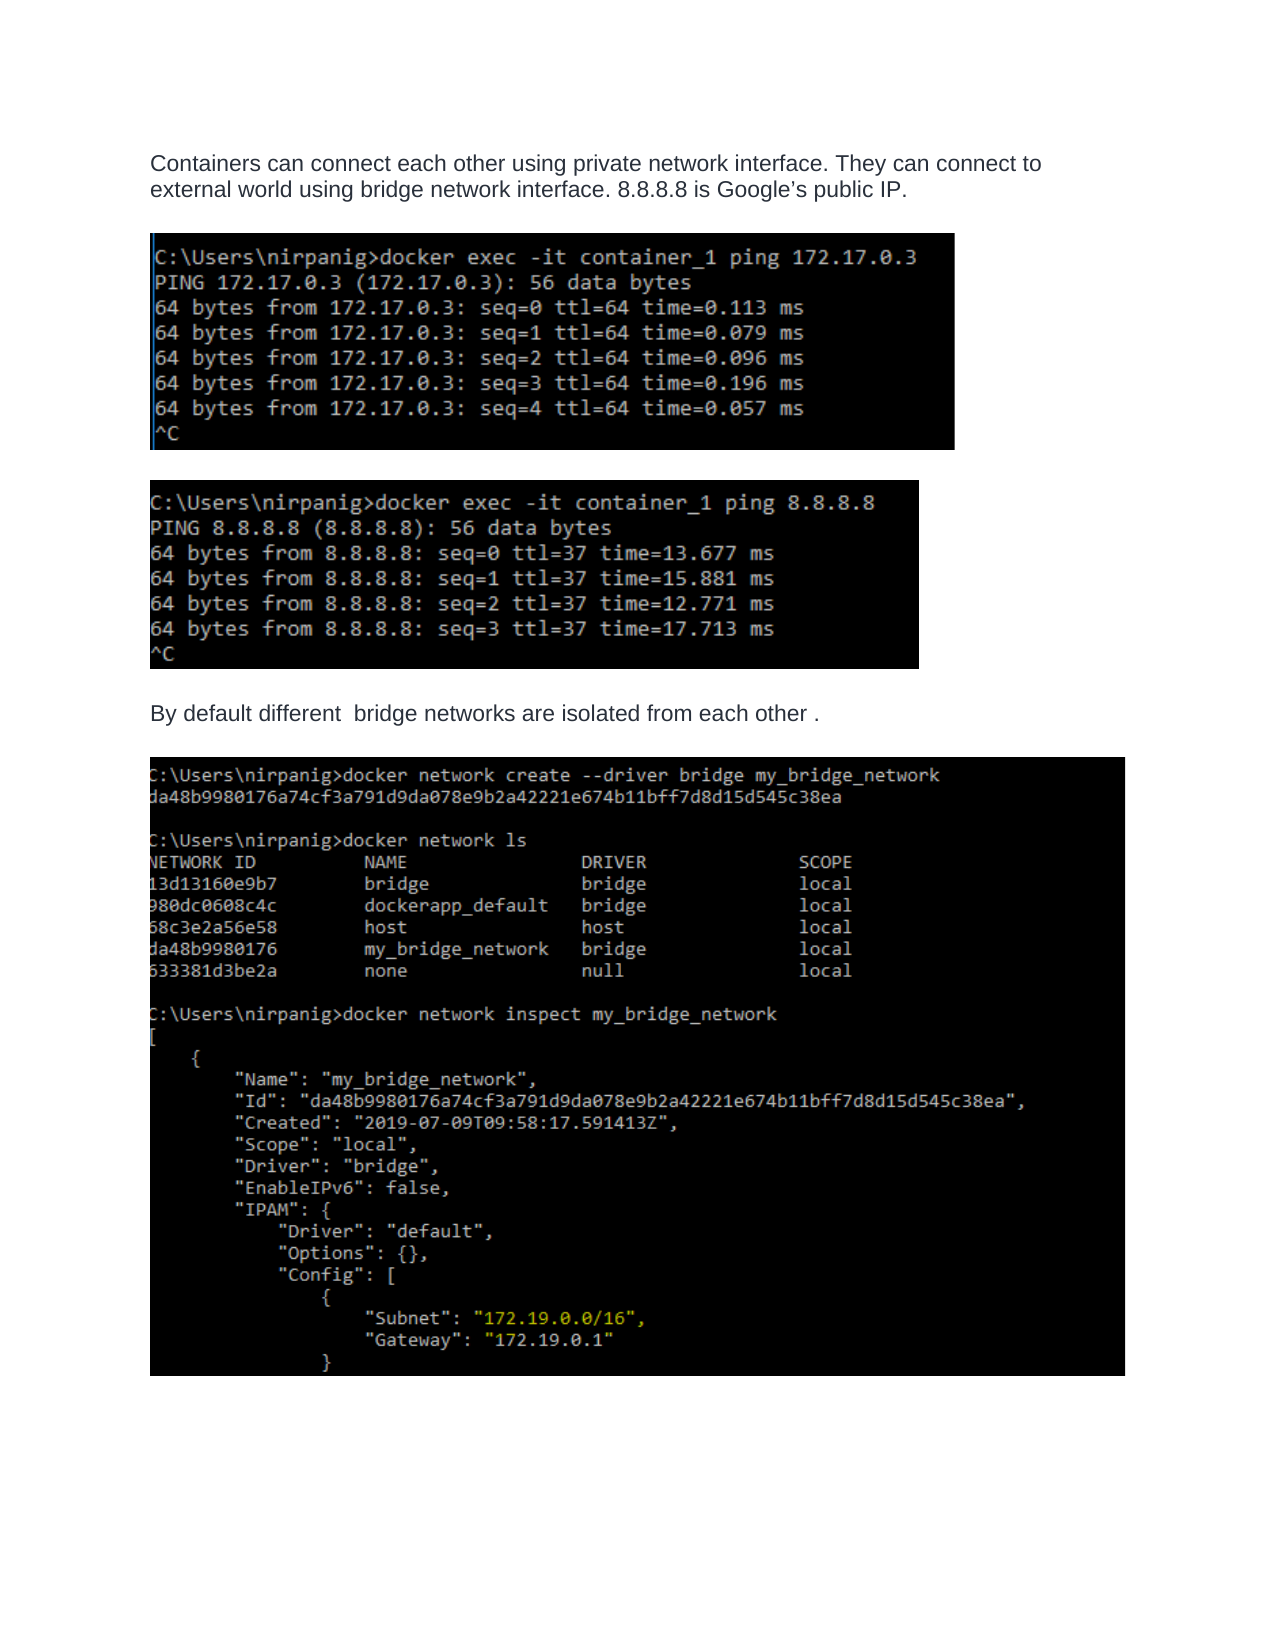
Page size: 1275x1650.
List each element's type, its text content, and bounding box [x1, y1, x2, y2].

text Containers can connect each other using private network interface. They can connect to external world using bridge network interface. 8.8.8.8 is Google’s public IP. [150, 150, 1125, 203]
text By default different bridge networks are isolated from each other . [150, 699, 1125, 726]
picture [150, 480, 919, 669]
picture [150, 757, 1125, 1376]
picture [150, 233, 955, 450]
